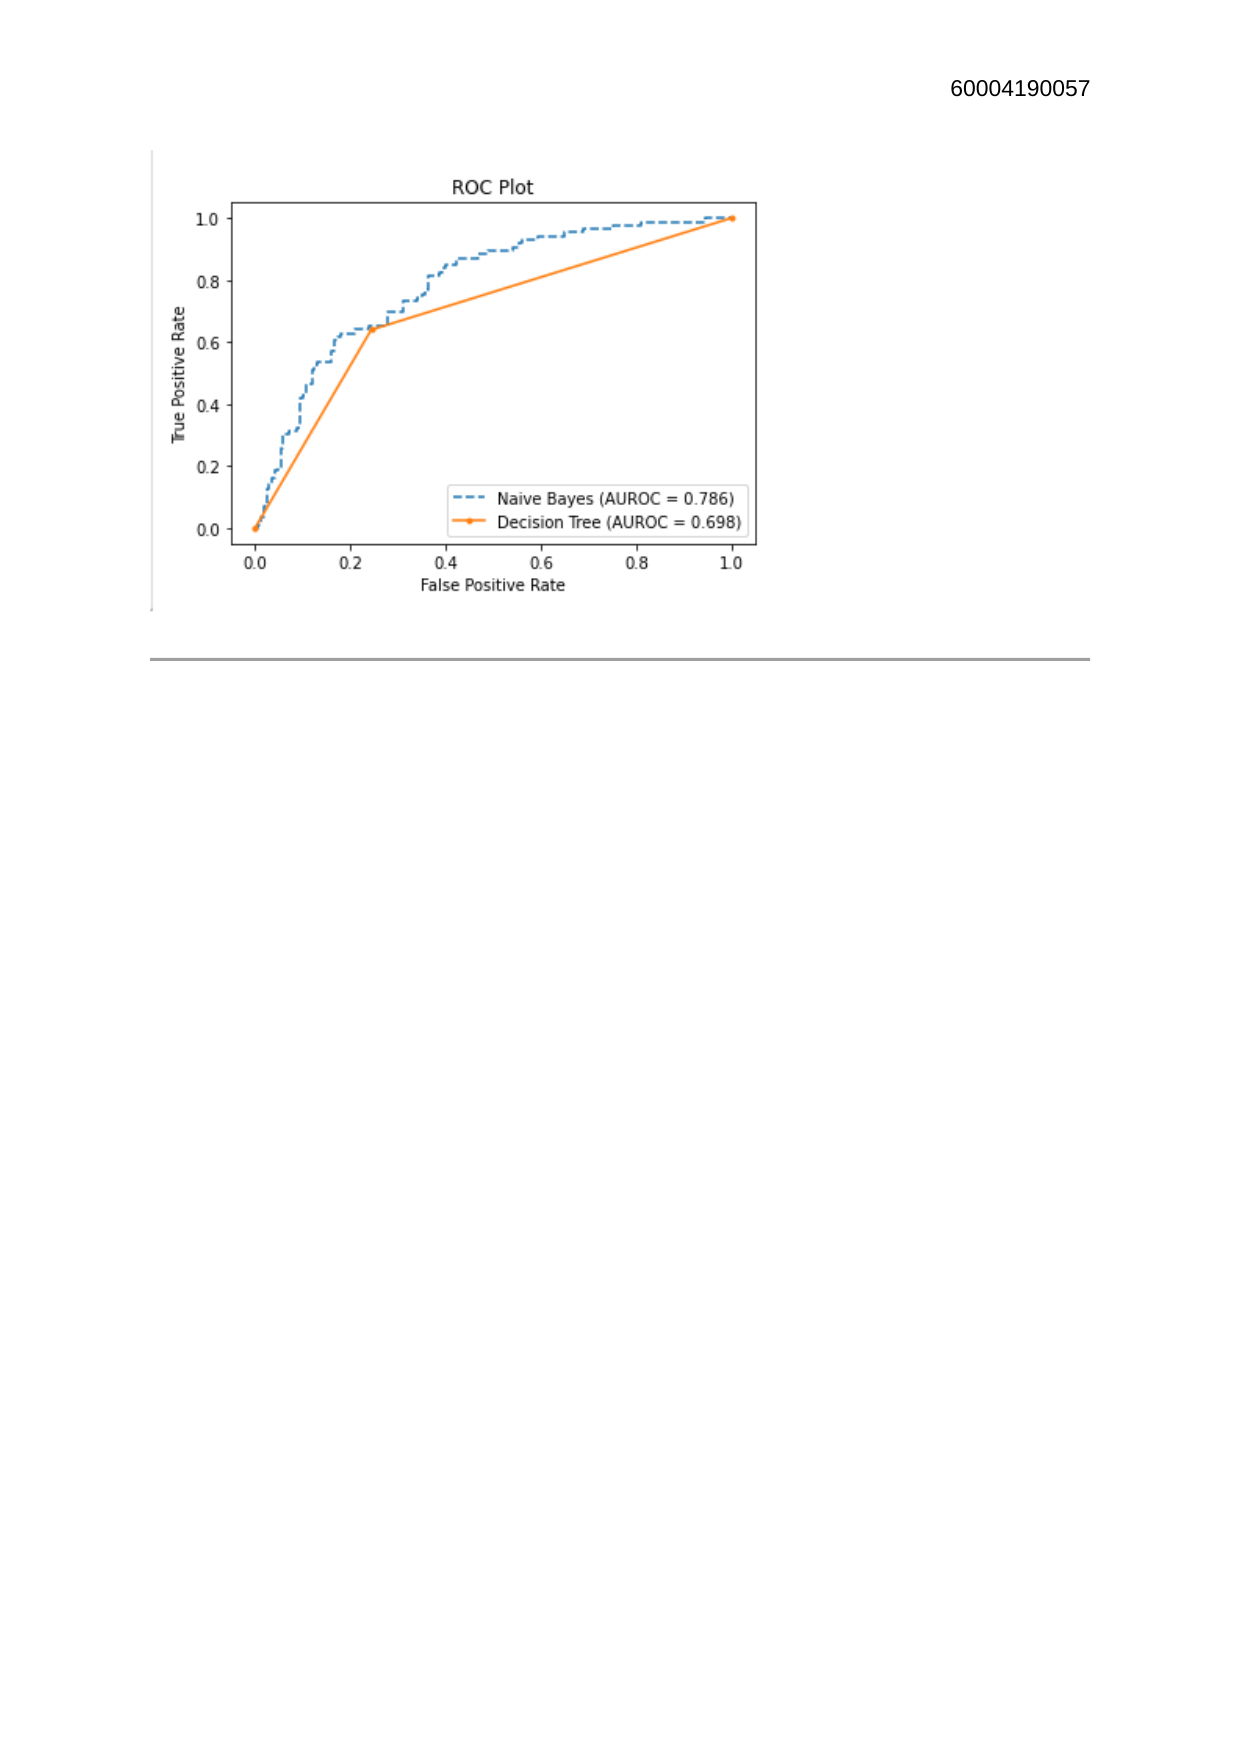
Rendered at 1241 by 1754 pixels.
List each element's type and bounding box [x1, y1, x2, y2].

picture [150, 150, 814, 621]
